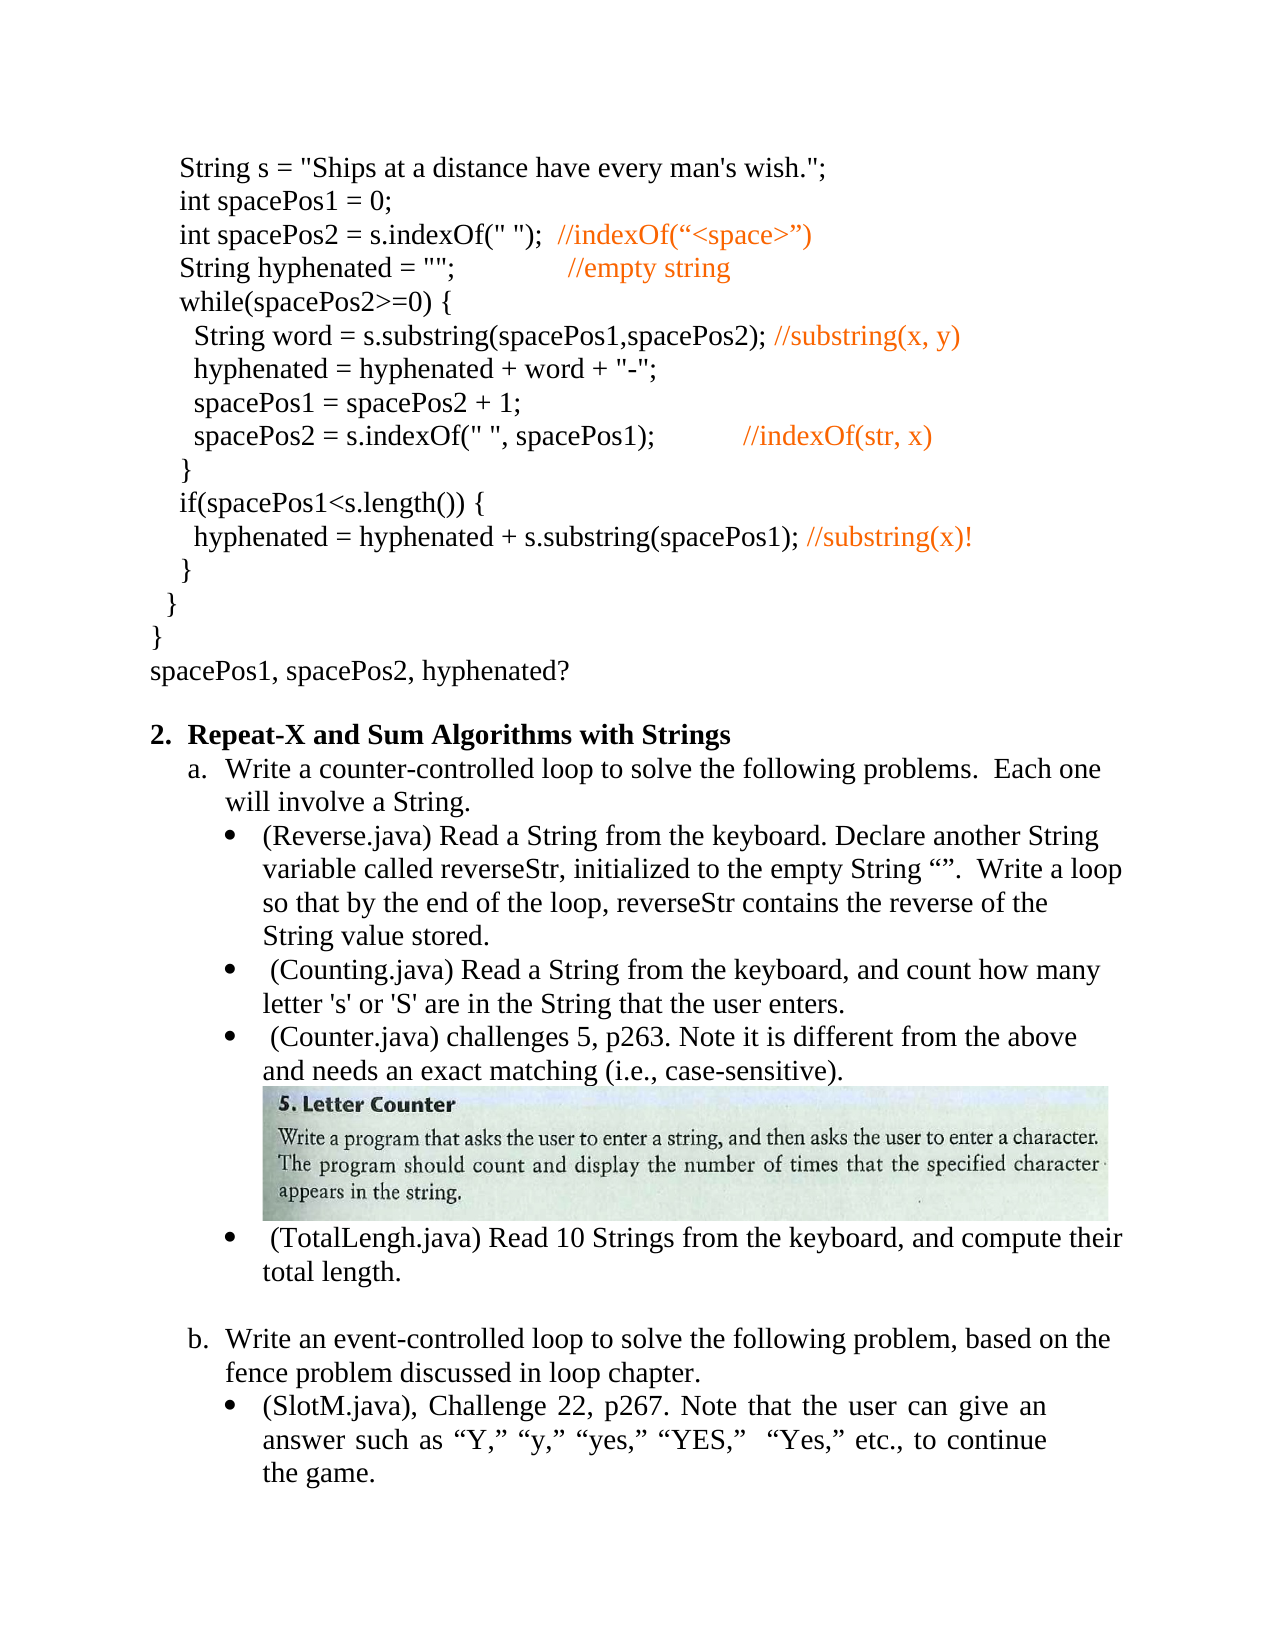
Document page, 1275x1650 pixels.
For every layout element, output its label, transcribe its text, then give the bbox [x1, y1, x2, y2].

text String word = s.substring(spacePos1,spacePos2); //substring(x, y) [150, 318, 1125, 351]
list Write a counter-controlled loop to solve the following problems. Each one will involve a String. [187, 751, 1125, 818]
list Write an event-controlled loop to solve the following problem, based on the fence problem discussed in loop chapter. [187, 1321, 1125, 1388]
text spacePos2 = s.indexOf(" ", spacePos1); //indexOf(str, x) [150, 418, 1125, 452]
text int spacePos1 = 0; [150, 183, 1125, 217]
list (Counting.java) Read a String from the keyboard, and count how many letter 's' or 'S' are in the String that the user enters. [225, 952, 1125, 1019]
text spacePos1, spacePos2, hyphenated? [150, 653, 1125, 687]
list (TotalLengh.java) Read 10 Strings from the keyboard, and compute their total length. [225, 1221, 1125, 1288]
text hyphenated = hyphenated + s.substring(spacePos1); //substring(x)! [150, 519, 1125, 552]
text } [150, 552, 1125, 586]
text int spacePos2 = s.indexOf(" "); //indexOf(“<space>”) [150, 217, 1125, 251]
text while(spacePos2>=0) { [150, 284, 1125, 318]
text if(spacePos1<s.length()) { [150, 485, 1125, 519]
list (Counter.java) challenges 5, p263. Note it is different from the above and needs an exact matching (i.e., case-sensitive). [225, 1019, 1125, 1086]
picture [262, 1086, 1109, 1221]
text String s = "Ships at a distance have every man's wish."; [150, 150, 1125, 183]
text } [150, 452, 1125, 485]
text String hyphenated = ""; //empty string [150, 251, 1125, 284]
text } [150, 619, 1125, 653]
subtitle Repeat-X and Sum Algorithms with Strings [150, 717, 1125, 751]
text spacePos1 = spacePos2 + 1; [150, 385, 1125, 418]
text hyphenated = hyphenated + word + "-"; [150, 351, 1125, 385]
list (Reverse.java) Read a String from the keyboard. Declare another String variable called reverseStr, initialized to the empty String “”. Write a loop so that by the end of the loop, reverseStr contains the reverse of the String value stored. [225, 818, 1125, 952]
list (SlotM.java), Challenge 22, p267. Note that the user can give an answer such as “Y,” “y,” “yes,” “YES,” “Yes,” etc., to continue the game. [225, 1388, 1048, 1489]
text } [150, 586, 1125, 619]
